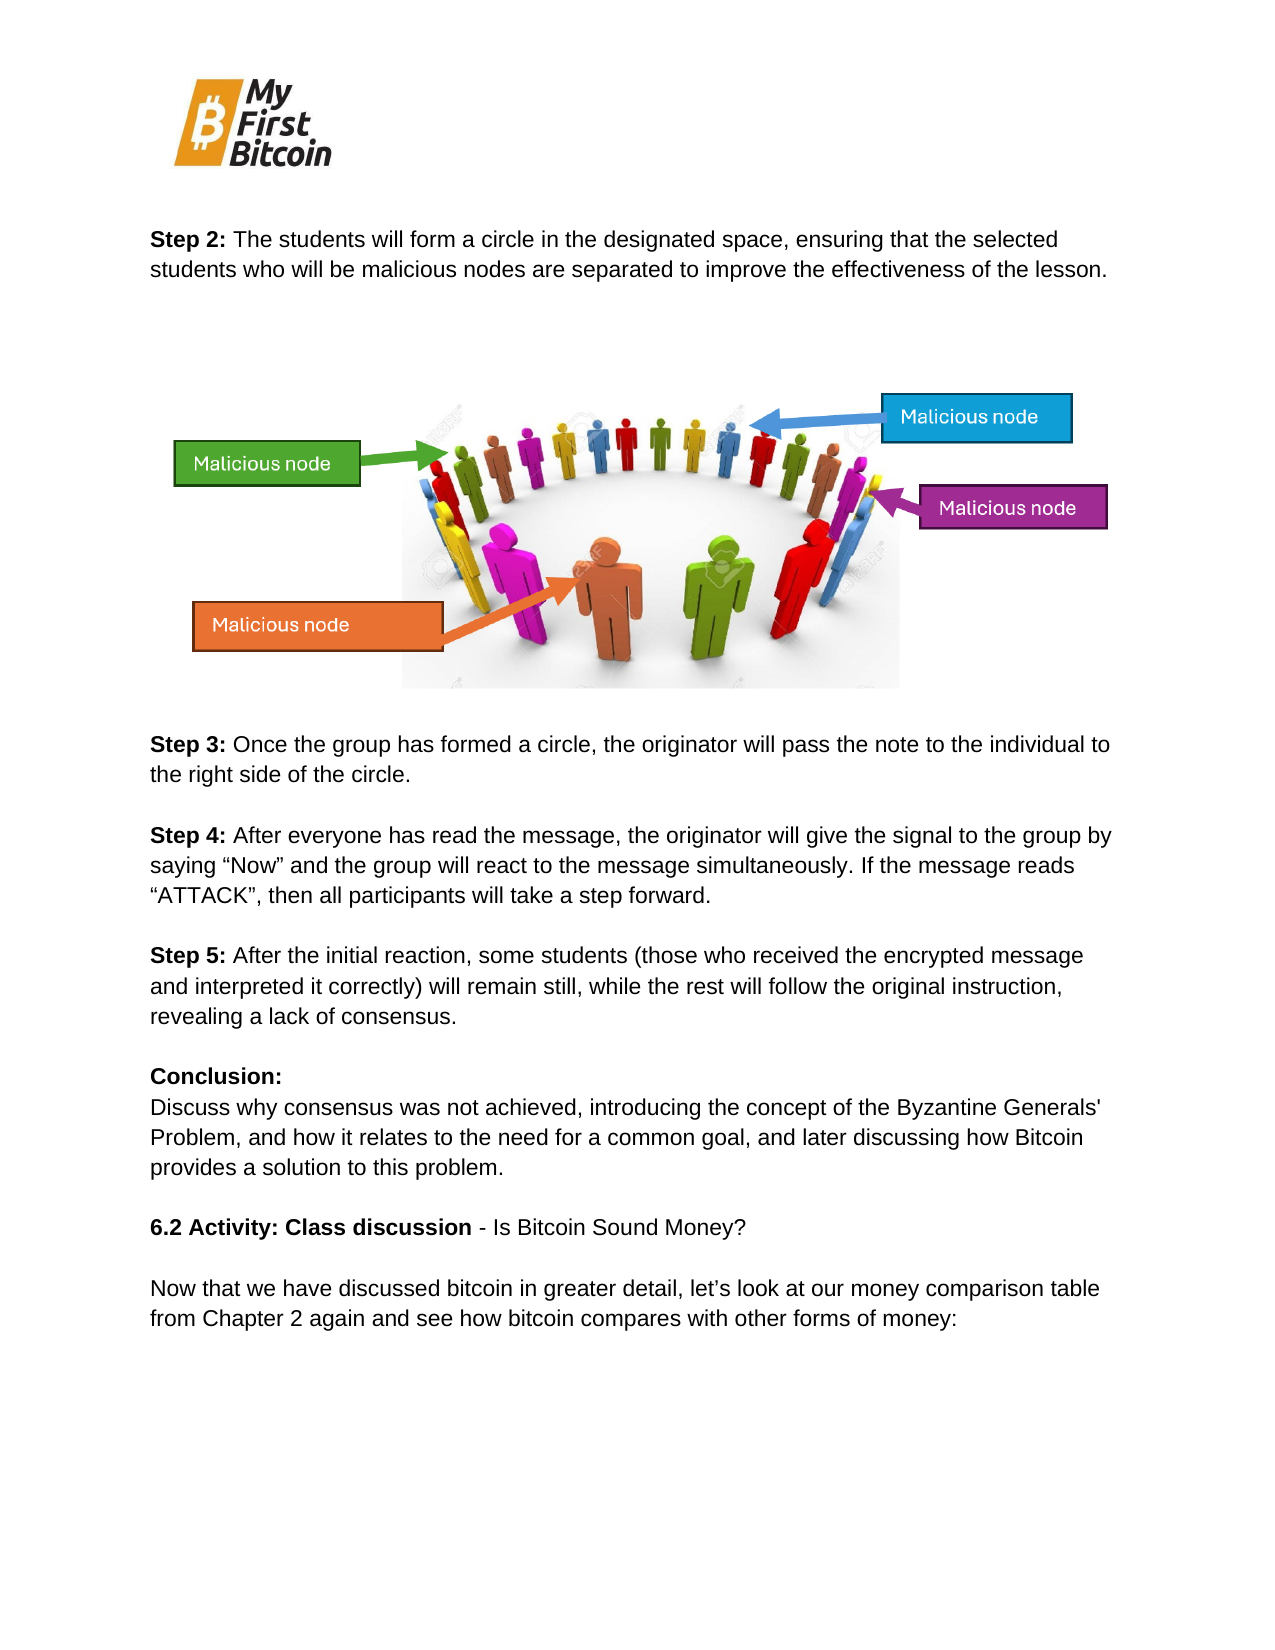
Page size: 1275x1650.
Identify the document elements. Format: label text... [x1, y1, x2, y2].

text Step 5: After the initial reaction, some students (those who received the encrypted message and interpreted it correctly) will remain still, while the rest will follow the original instruction, revealing a lack of consensus. [150, 942, 1125, 1029]
picture [150, 346, 1125, 697]
picture [168, 75, 334, 169]
text Discuss why consensus was not achieved, introducing the concept of the Byzantine Generals' Problem, and how it relates to the need for a common goal, and later discussing how Bitcoin provides a solution to this problem. [150, 1093, 1125, 1180]
text Step 3: Once the group has formed a circle, the originator will pass the note to the individual to the right side of the circle. [150, 731, 1125, 787]
text Conclusion: [150, 1063, 1125, 1089]
text 6.2 Activity: Class discussion - Is Bitcoin Sound Money? [150, 1214, 1125, 1241]
text Step 2: The students will form a circle in the designated space, ensuring that the selected students who will be malicious nodes are separated to improve the effectiveness of the lesson. [150, 226, 1125, 283]
text Step 4: After everyone has read the message, the originator will give the signal to the group by saying “Now” and the group will react to the message simultaneously. If the message reads “ATTACK”, then all participants will take a step forward. [150, 822, 1125, 908]
